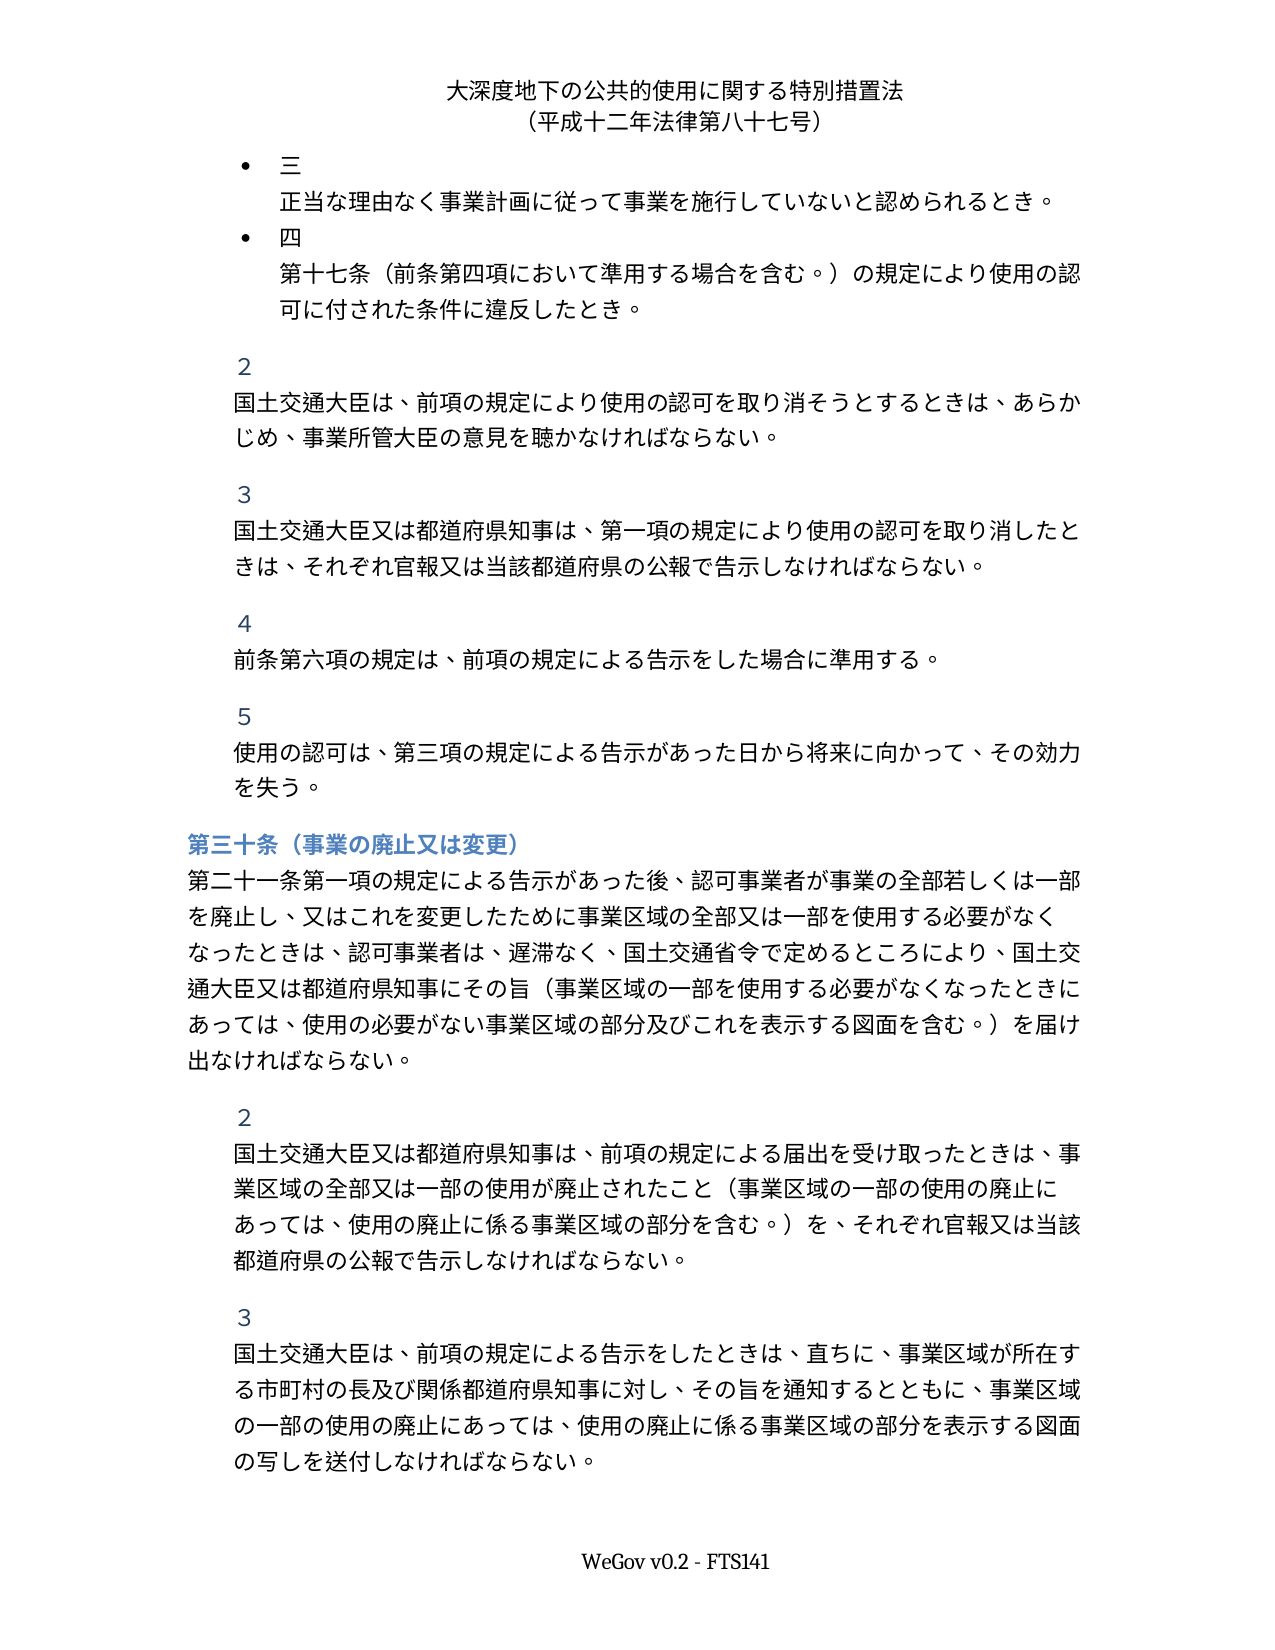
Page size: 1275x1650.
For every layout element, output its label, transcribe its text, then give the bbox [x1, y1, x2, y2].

text 国土交通大臣は、前項の規定による告示をしたときは、直ちに、事業区域が所在する市町村の長及び関係都道府県知事に対し、その旨を通知するとともに、事業区域の一部の使用の廃止にあっては、使用の廃止に係る事業区域の部分を表示する図面の写しを送付しなければならない。 [233, 1338, 1087, 1477]
text 使用の認可は、第三項の規定による告示があった日から将来に向かって、その効力を失う。 [233, 736, 1087, 804]
text 国土交通大臣又は都道府県知事は、第一項の規定により使用の認可を取り消したときは、それぞれ官報又は当該都道府県の公報で告示しなければならない。 [233, 515, 1087, 582]
text 国土交通大臣又は都道府県知事は、前項の規定による届出を受け取ったときは、事業区域の全部又は一部の使用が廃止されたこと（事業区域の一部の使用の廃止にあっては、使用の廃止に係る事業区域の部分を含む。）を、それぞれ官報又は当該都道府県の公報で告示しなければならない。 [233, 1137, 1087, 1277]
subtitle ２ [233, 1102, 1087, 1133]
subtitle ３ [233, 479, 1087, 510]
subtitle ４ [233, 608, 1087, 639]
subtitle ３ [233, 1302, 1087, 1333]
text 前条第六項の規定は、前項の規定による告示をした場合に準用する。 [233, 644, 1087, 675]
text 国土交通大臣は、前項の規定により使用の認可を取り消そうとするときは、あらかじめ、事業所管大臣の意見を聴かなければならない。 [233, 386, 1087, 454]
subtitle ５ [233, 701, 1087, 732]
subtitle 第三十条（事業の廃止又は変更） [187, 829, 1087, 860]
list 四 第十七条（前条第四項において準用する場合を含む。）の規定により使用の認可に付された条件に違反したとき。 [242, 222, 1087, 325]
subtitle ２ [233, 351, 1087, 382]
text 第二十一条第一項の規定による告示があった後、認可事業者が事業の全部若しくは一部を廃止し、又はこれを変更したために事業区域の全部又は一部を使用する必要がなくなったときは、認可事業者は、遅滞なく、国土交通省令で定めるところにより、国土交通大臣又は都道府県知事にその旨（事業区域の一部を使用する必要がなくなったときにあっては、使用の必要がない事業区域の部分及びこれを表示する図面を含む。）を届け出なければならない。 [187, 865, 1087, 1076]
list 三 正当な理由なく事業計画に従って事業を施行していないと認められるとき。 [242, 150, 1087, 217]
